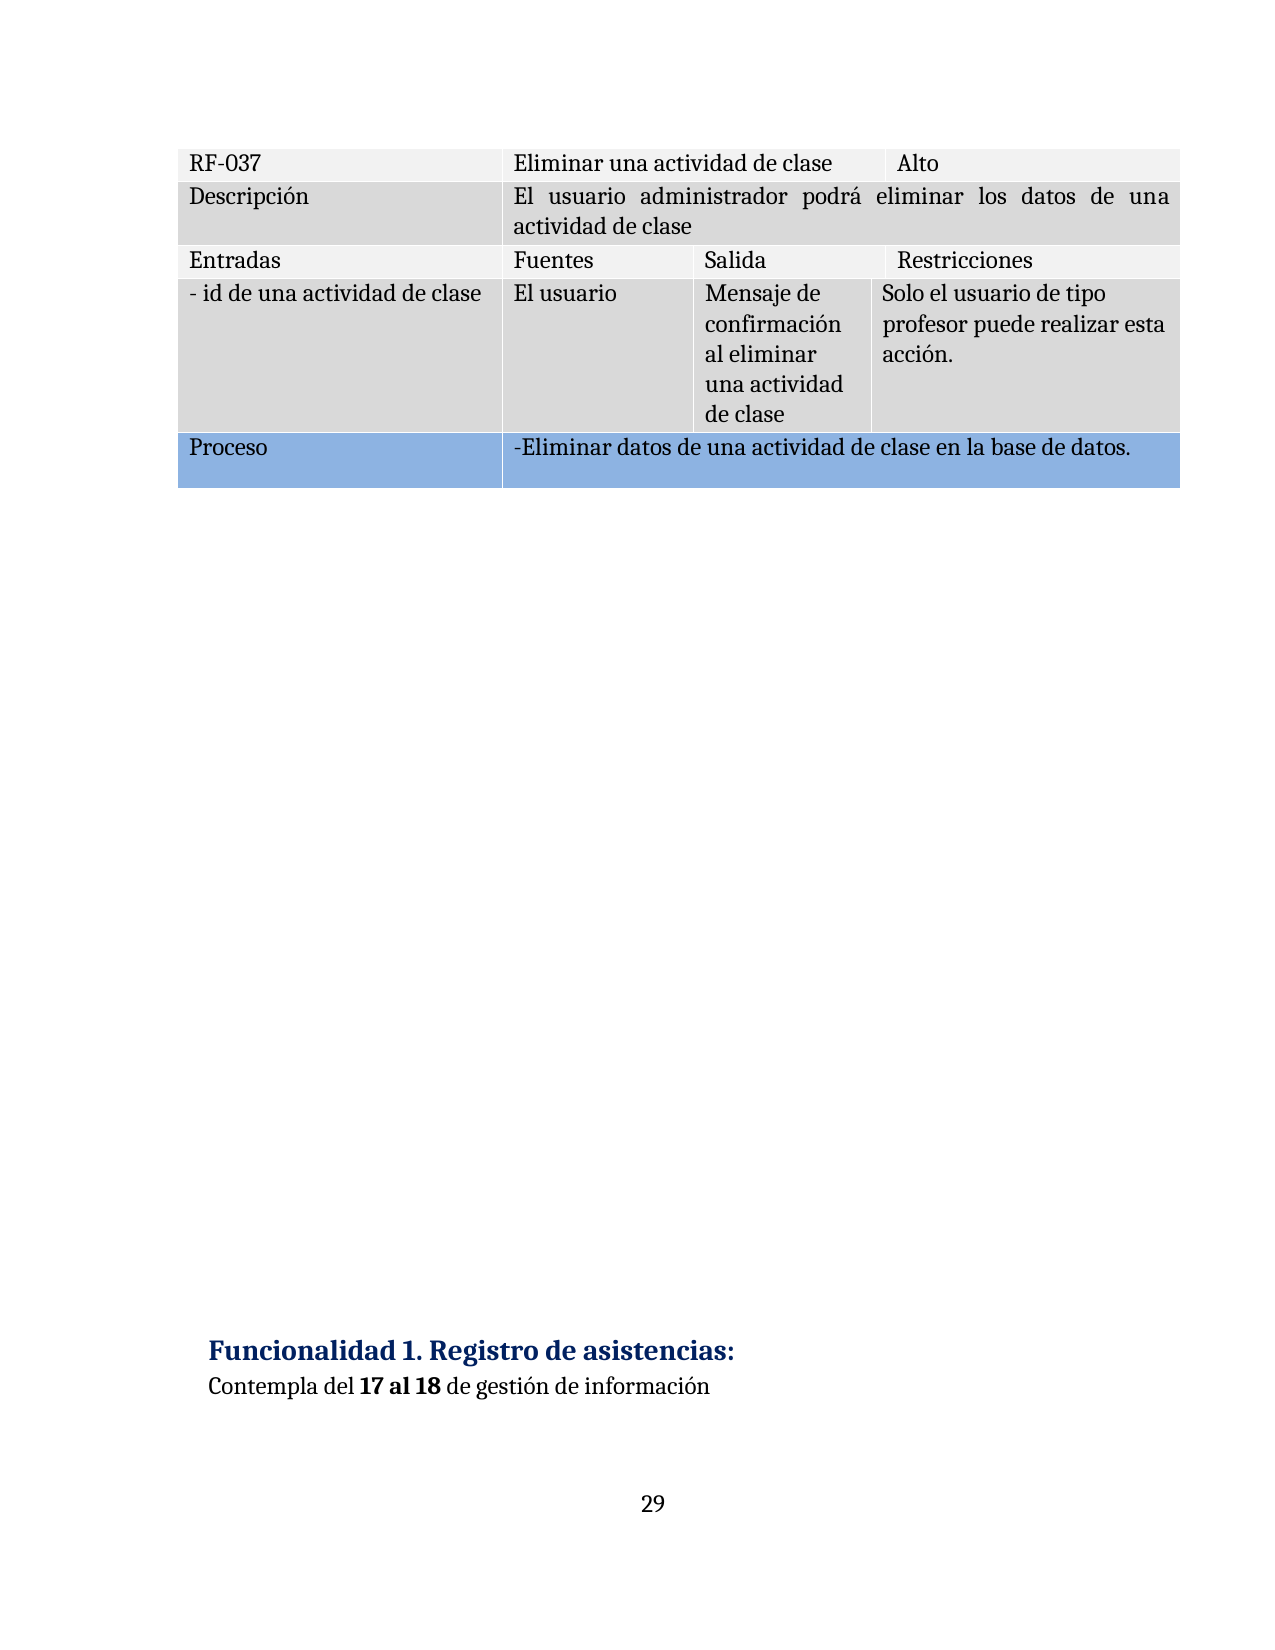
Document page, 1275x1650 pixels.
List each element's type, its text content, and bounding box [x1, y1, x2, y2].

table_cell RF-037 [178, 149, 502, 181]
text Contempla del 17 al 18 de gestión de información [208, 1372, 1098, 1400]
table_cell Solo el usuario de tipo profesor puede realizar esta acción. [872, 279, 1180, 432]
table_cell Proceso [178, 433, 502, 488]
table_cell -Eliminar datos de una actividad de clase en la base de datos. [503, 433, 1180, 488]
table_cell - id de una actividad de clase [178, 279, 502, 432]
table_cell Restricciones [886, 246, 1180, 278]
table_cell Salida [694, 246, 885, 278]
table_cell Eliminar una actividad de clase [503, 149, 885, 181]
table_cell El usuario [503, 279, 693, 432]
table_cell Mensaje de confirmación al eliminar una actividad de clase [694, 279, 871, 432]
table_cell Fuentes [503, 246, 693, 278]
table_cell Alto [886, 149, 1180, 181]
table_cell Entradas [178, 246, 502, 278]
text Funcionalidad 1. Registro de asistencias: [180, 1334, 1098, 1367]
table_cell Descripción [178, 182, 502, 245]
table_cell El usuario administrador podrá eliminar los datos de una actividad de clase [503, 182, 1180, 245]
